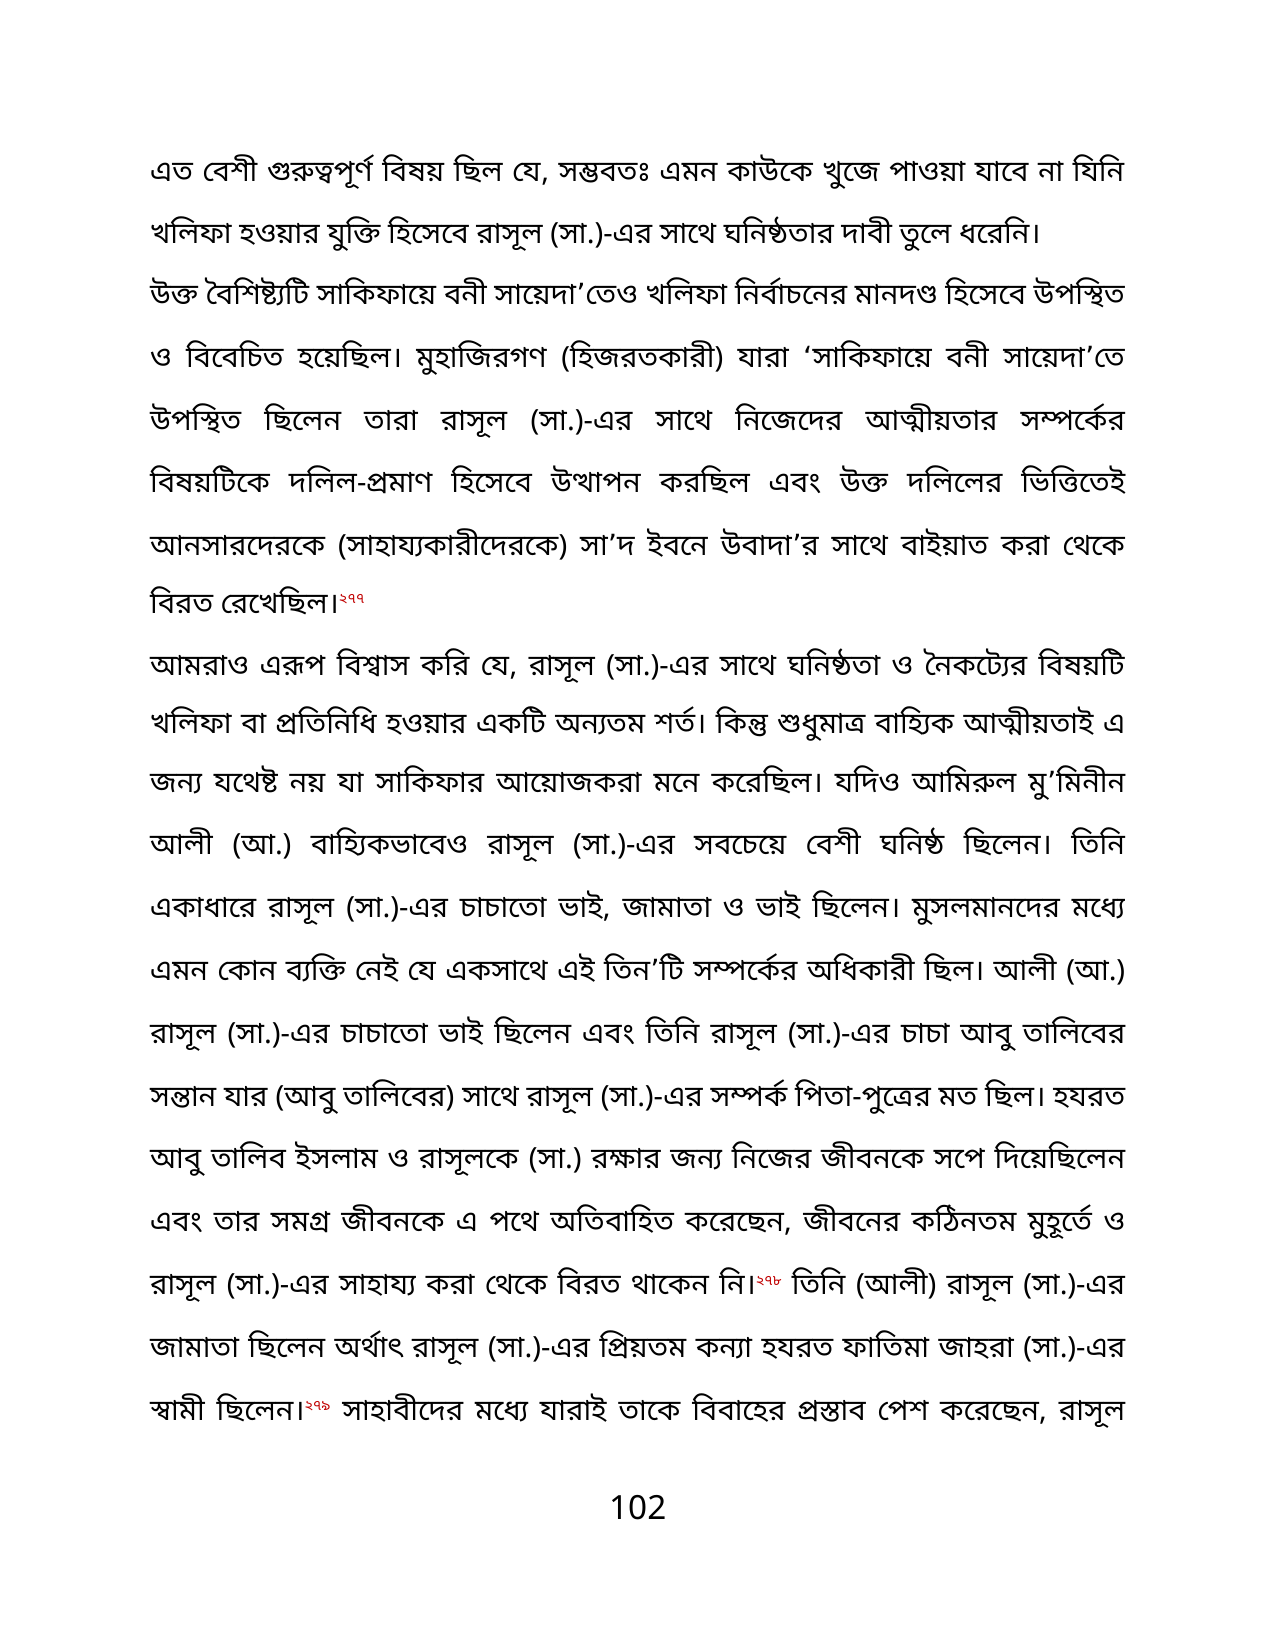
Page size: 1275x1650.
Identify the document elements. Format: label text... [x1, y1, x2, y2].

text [150, 150, 1125, 256]
text উক্ত বৈশিষ্ট্যটি সাকিফায়ে বনী সায়েদা’তেও খলিফা নির্বাচনের মানদণ্ড হিসেবে উপস্থিত ও বিবেচিত হয়েছিল। মুহাজিরগণ (হিজরতকারী) যারা ‘সাকিফায়ে বনী সায়েদা’তে উপস্থিত ছিলেন তারা রাসূল (সা.)-এর সাথে নিজেদের আত্মীয়তার সম্পর্কের বিষয়টিকে দলিল-প্রমাণ হিসেবে উত্থাপন করছিল এবং উক্ত দলিলের ভিত্তিতেই আনসারদেরকে (সাহায্যকারীদেরকে) সা’দ ইবনে উবাদা’র সাথে বাইয়াত করা থেকে বিরত রেখেছিল।২৭৭ [150, 277, 1125, 625]
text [150, 645, 1125, 1432]
